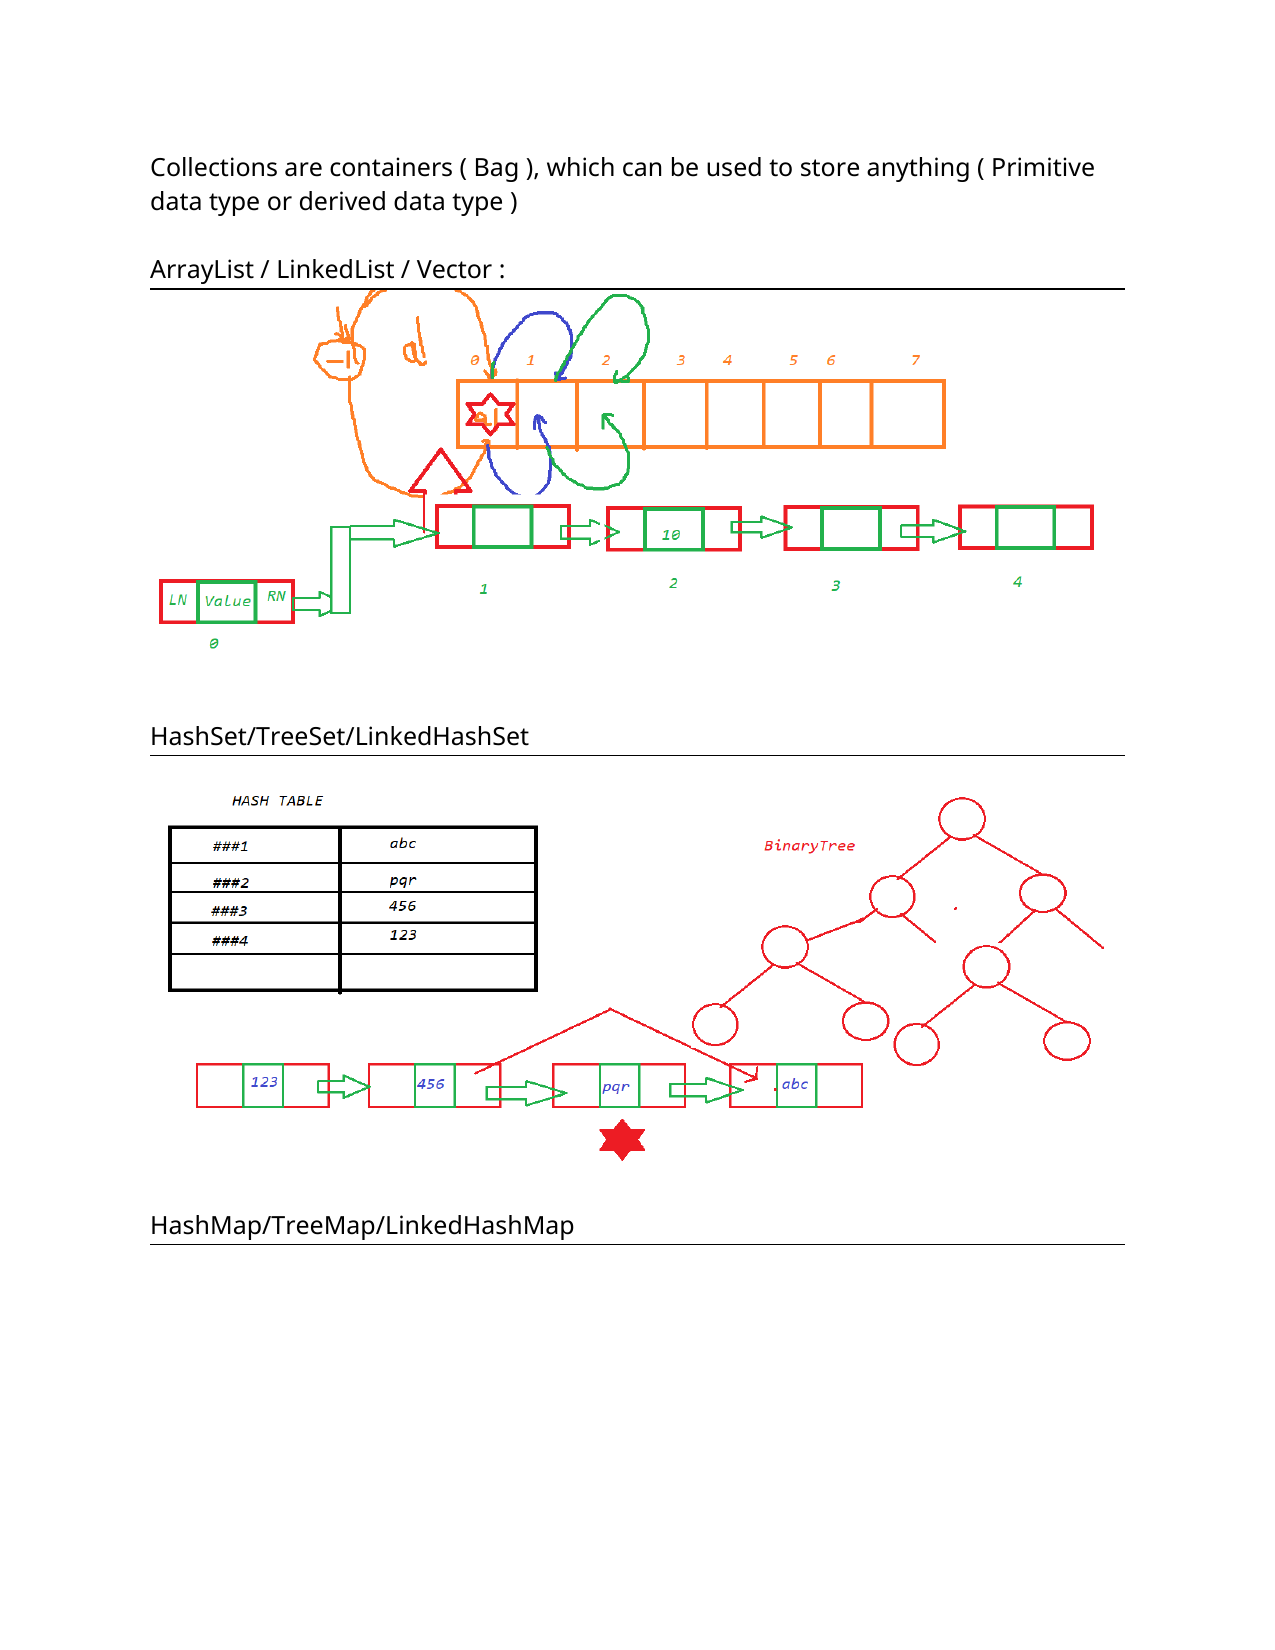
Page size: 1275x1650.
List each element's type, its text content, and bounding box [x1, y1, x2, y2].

text ArrayList / LinkedList / Vector : [150, 252, 1125, 288]
text HashMap/TreeMap/LinkedHashMap [150, 1207, 1125, 1244]
picture [150, 790, 1124, 1174]
picture [150, 290, 1124, 685]
text Collections are containers ( Bag ), which can be used to store anything ( Primitive data type or derived data type ) [150, 150, 1125, 218]
text HashSet/TreeSet/LinkedHashSet [150, 719, 1125, 755]
